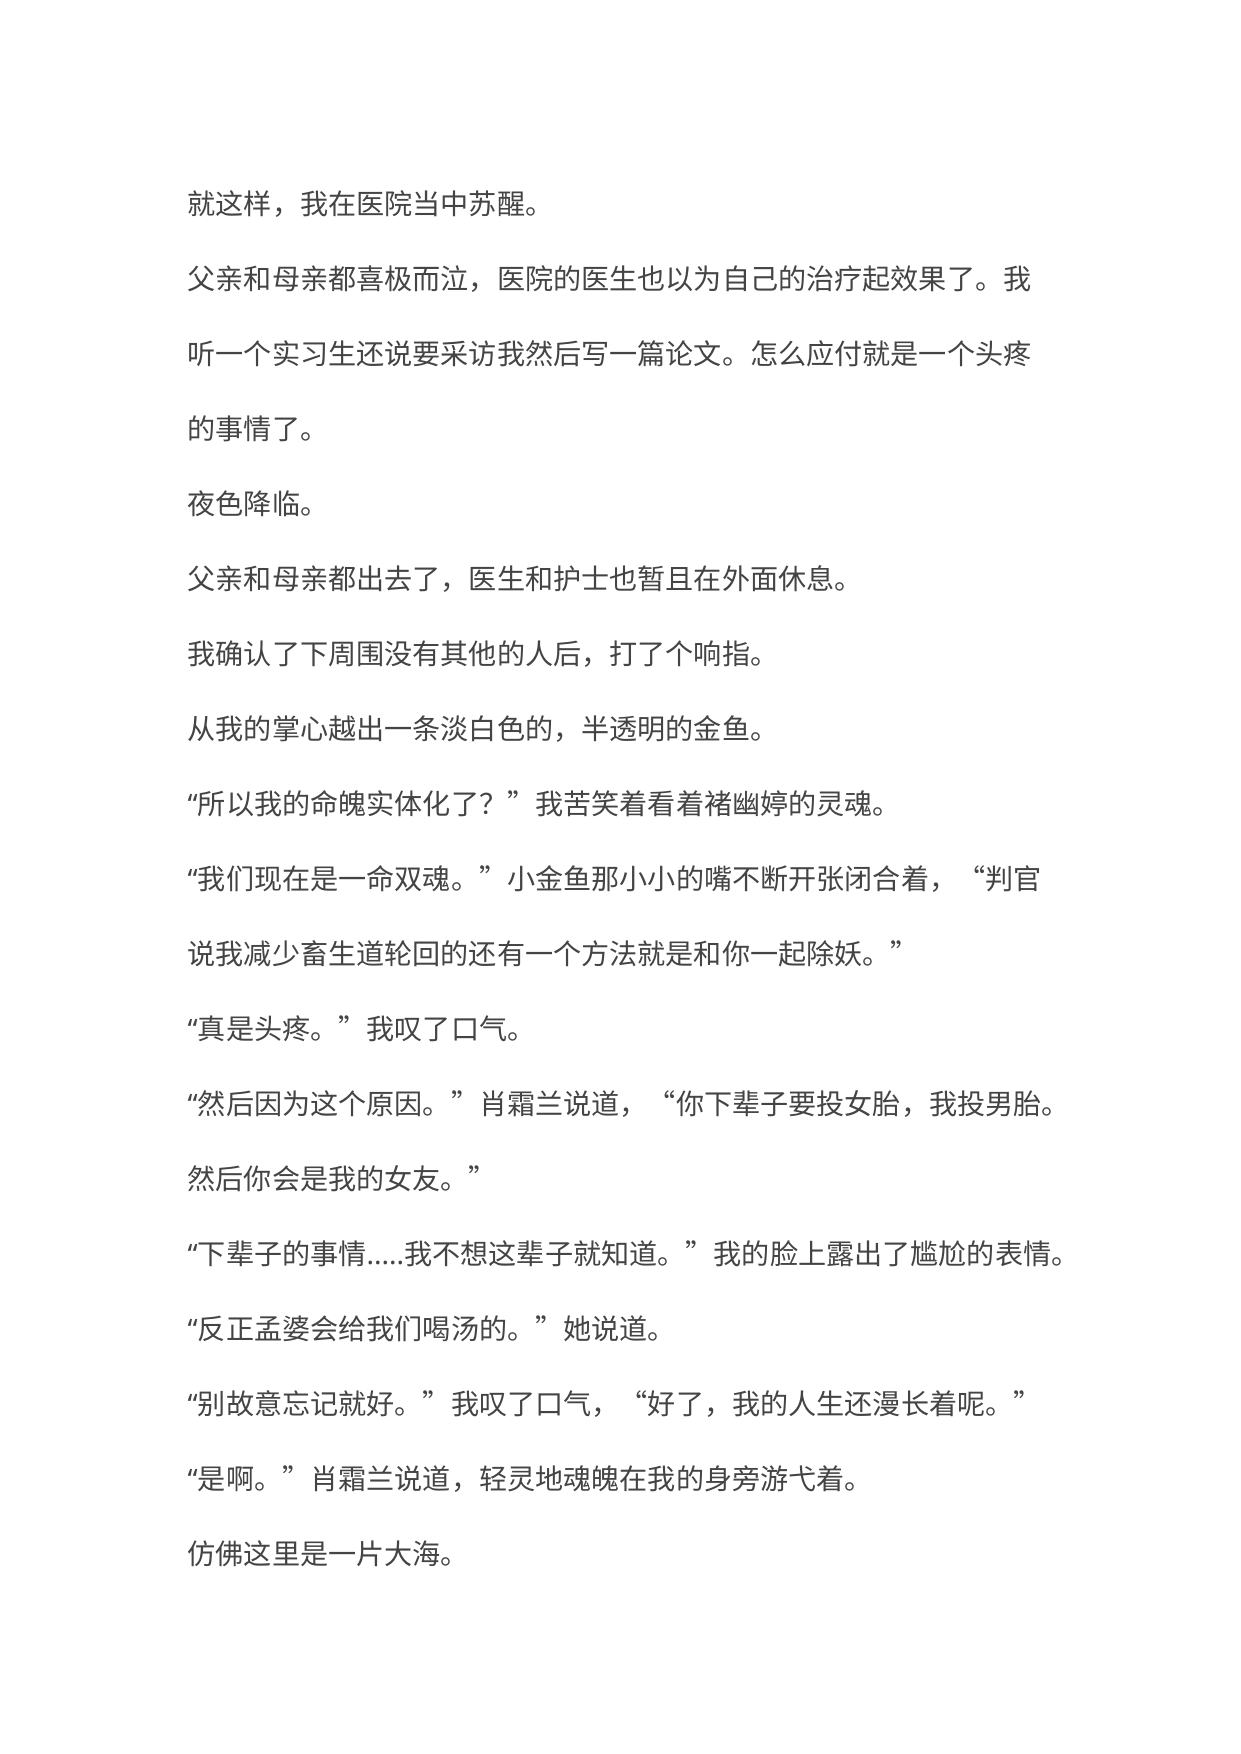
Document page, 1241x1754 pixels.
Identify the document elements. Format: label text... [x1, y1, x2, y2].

text 我确认了下周围没有其他的人后，打了个响指。 [187, 614, 1053, 689]
text 父亲和母亲都出去了，医生和护士也暂且在外面休息。 [187, 539, 1053, 614]
text “所以我的命魄实体化了？”我苦笑着看着褚幽婷的灵魂。 [187, 764, 1053, 839]
text “下辈子的事情.....我不想这辈子就知道。”我的脸上露出了尴尬的表情。 [187, 1214, 1053, 1289]
text “是啊。”肖霜兰说道，轻灵地魂魄在我的身旁游弋着。 [187, 1439, 1053, 1514]
text “别故意忘记就好。”我叹了口气，“好了，我的人生还漫长着呢。” [187, 1364, 1053, 1439]
text “真是头疼。”我叹了口气。 [187, 989, 1053, 1064]
text 就这样，我在医院当中苏醒。 [187, 164, 1053, 239]
text 仿佛这里是一片大海。 [187, 1514, 1053, 1589]
text “然后因为这个原因。”肖霜兰说道，“你下辈子要投女胎，我投男胎。然后你会是我的女友。” [187, 1064, 1053, 1214]
text 夜色降临。 [187, 464, 1053, 539]
text 从我的掌心越出一条淡白色的，半透明的金鱼。 [187, 689, 1053, 764]
text 父亲和母亲都喜极而泣，医院的医生也以为自己的治疗起效果了。我听一个实习生还说要采访我然后写一篇论文。怎么应付就是一个头疼的事情了。 [187, 239, 1053, 464]
text “反正孟婆会给我们喝汤的。”她说道。 [187, 1289, 1053, 1364]
text “我们现在是一命双魂。”小金鱼那小小的嘴不断开张闭合着，“判官说我减少畜生道轮回的还有一个方法就是和你一起除妖。” [187, 839, 1053, 989]
